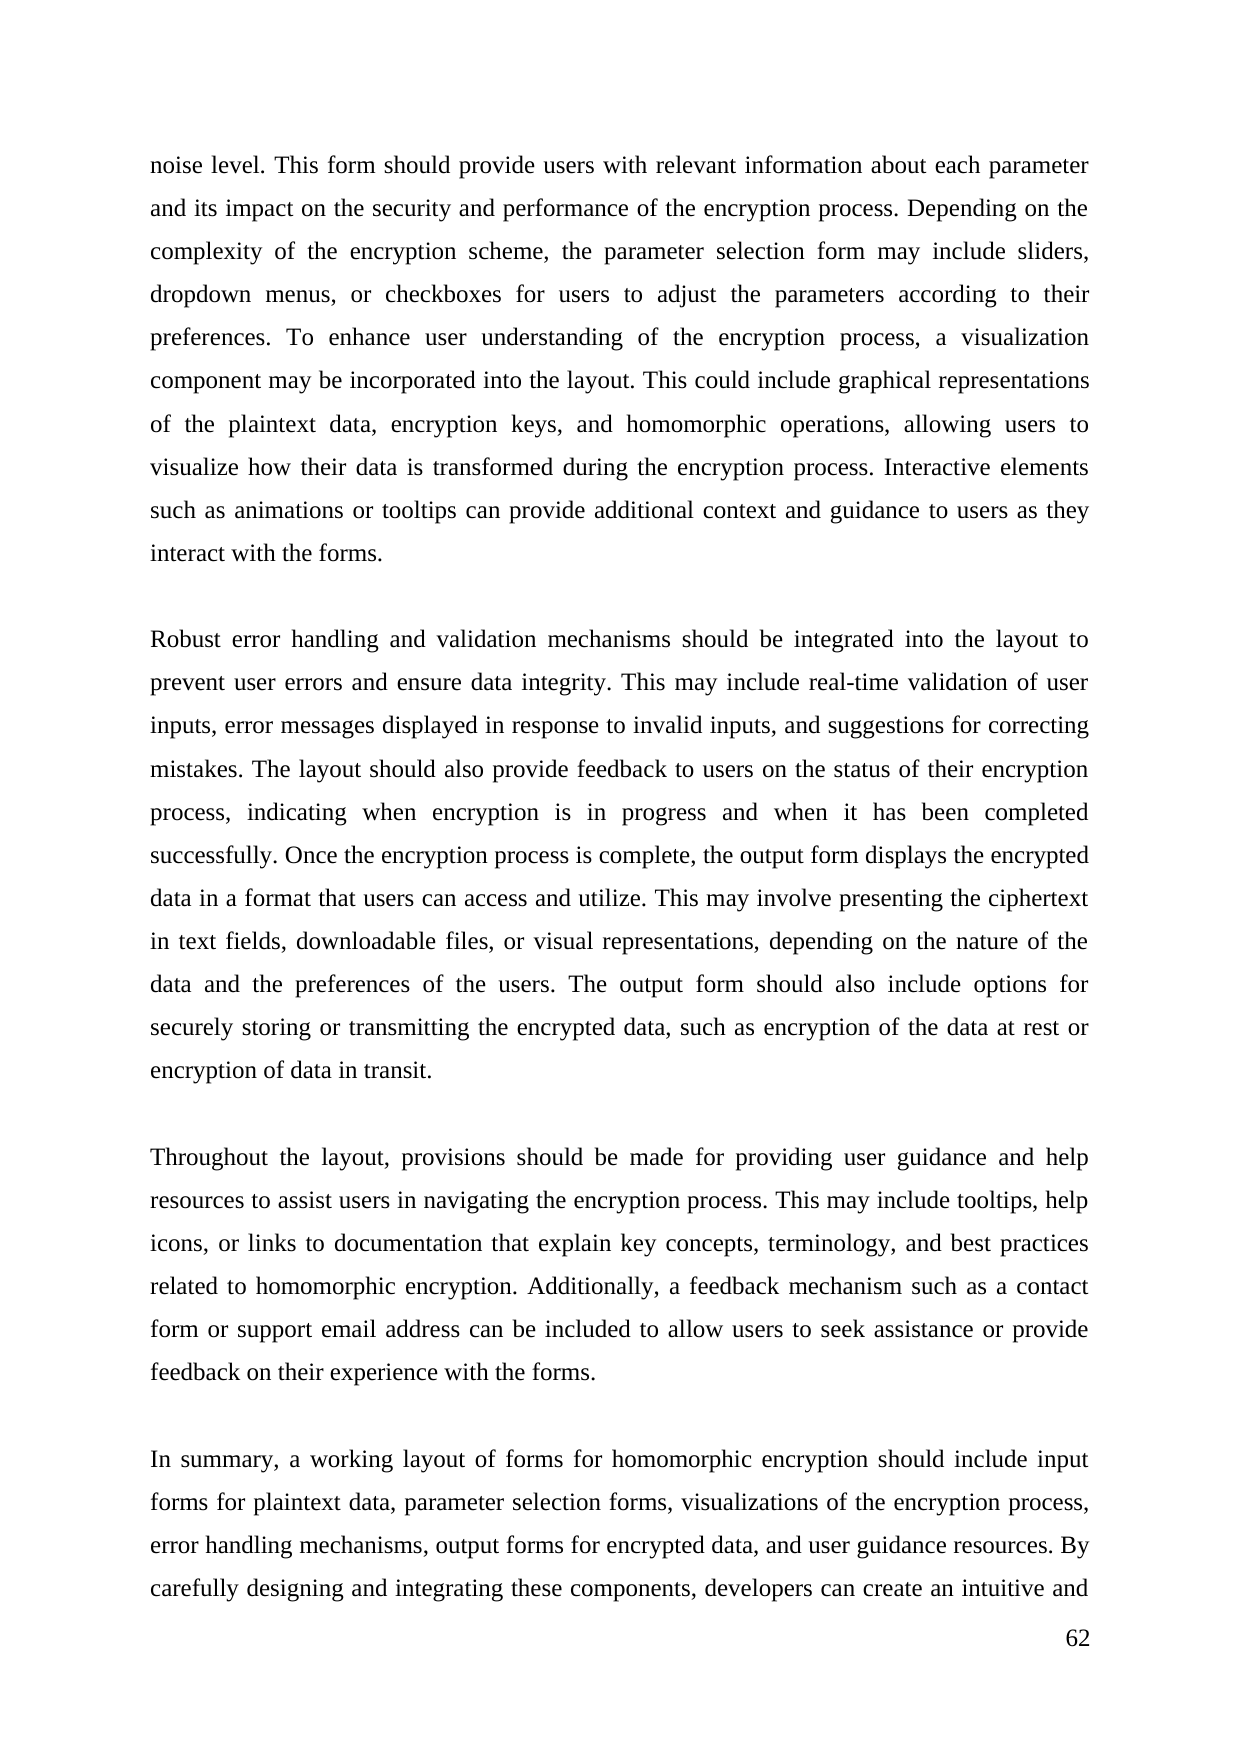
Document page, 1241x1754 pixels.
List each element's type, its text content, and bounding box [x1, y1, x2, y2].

text Throughout the layout, provisions should be made for providing user guidance and help resources to assist users in navigating the encryption process. This may include tooltips, help icons, or links to documentation that explain key concepts, terminology, and best practices related to homomorphic encryption. Additionally, a feedback mechanism such as a contact form or support email address can be included to allow users to seek assistance or provide feedback on their experience with the forms. [150, 1142, 1090, 1386]
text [150, 1444, 1090, 1602]
text Robust error handling and validation mechanisms should be integrated into the layout to prevent user errors and ensure data integrity. This may include real-time validation of user inputs, error messages displayed in response to invalid inputs, and suggestions for correcting mistakes. The layout should also provide feedback to users on the status of their encryption process, indicating when encryption is in progress and when it has been completed successfully. Once the encryption process is complete, the output form displays the encrypted data in a format that users can access and utilize. This may involve presenting the ciphertext in text fields, downloadable files, or visual representations, depending on the nature of the data and the preferences of the users. The output form should also include options for securely storing or transmitting the encrypted data, such as encryption of the data at rest or encryption of data in transit. [150, 624, 1090, 1084]
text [150, 150, 1090, 567]
